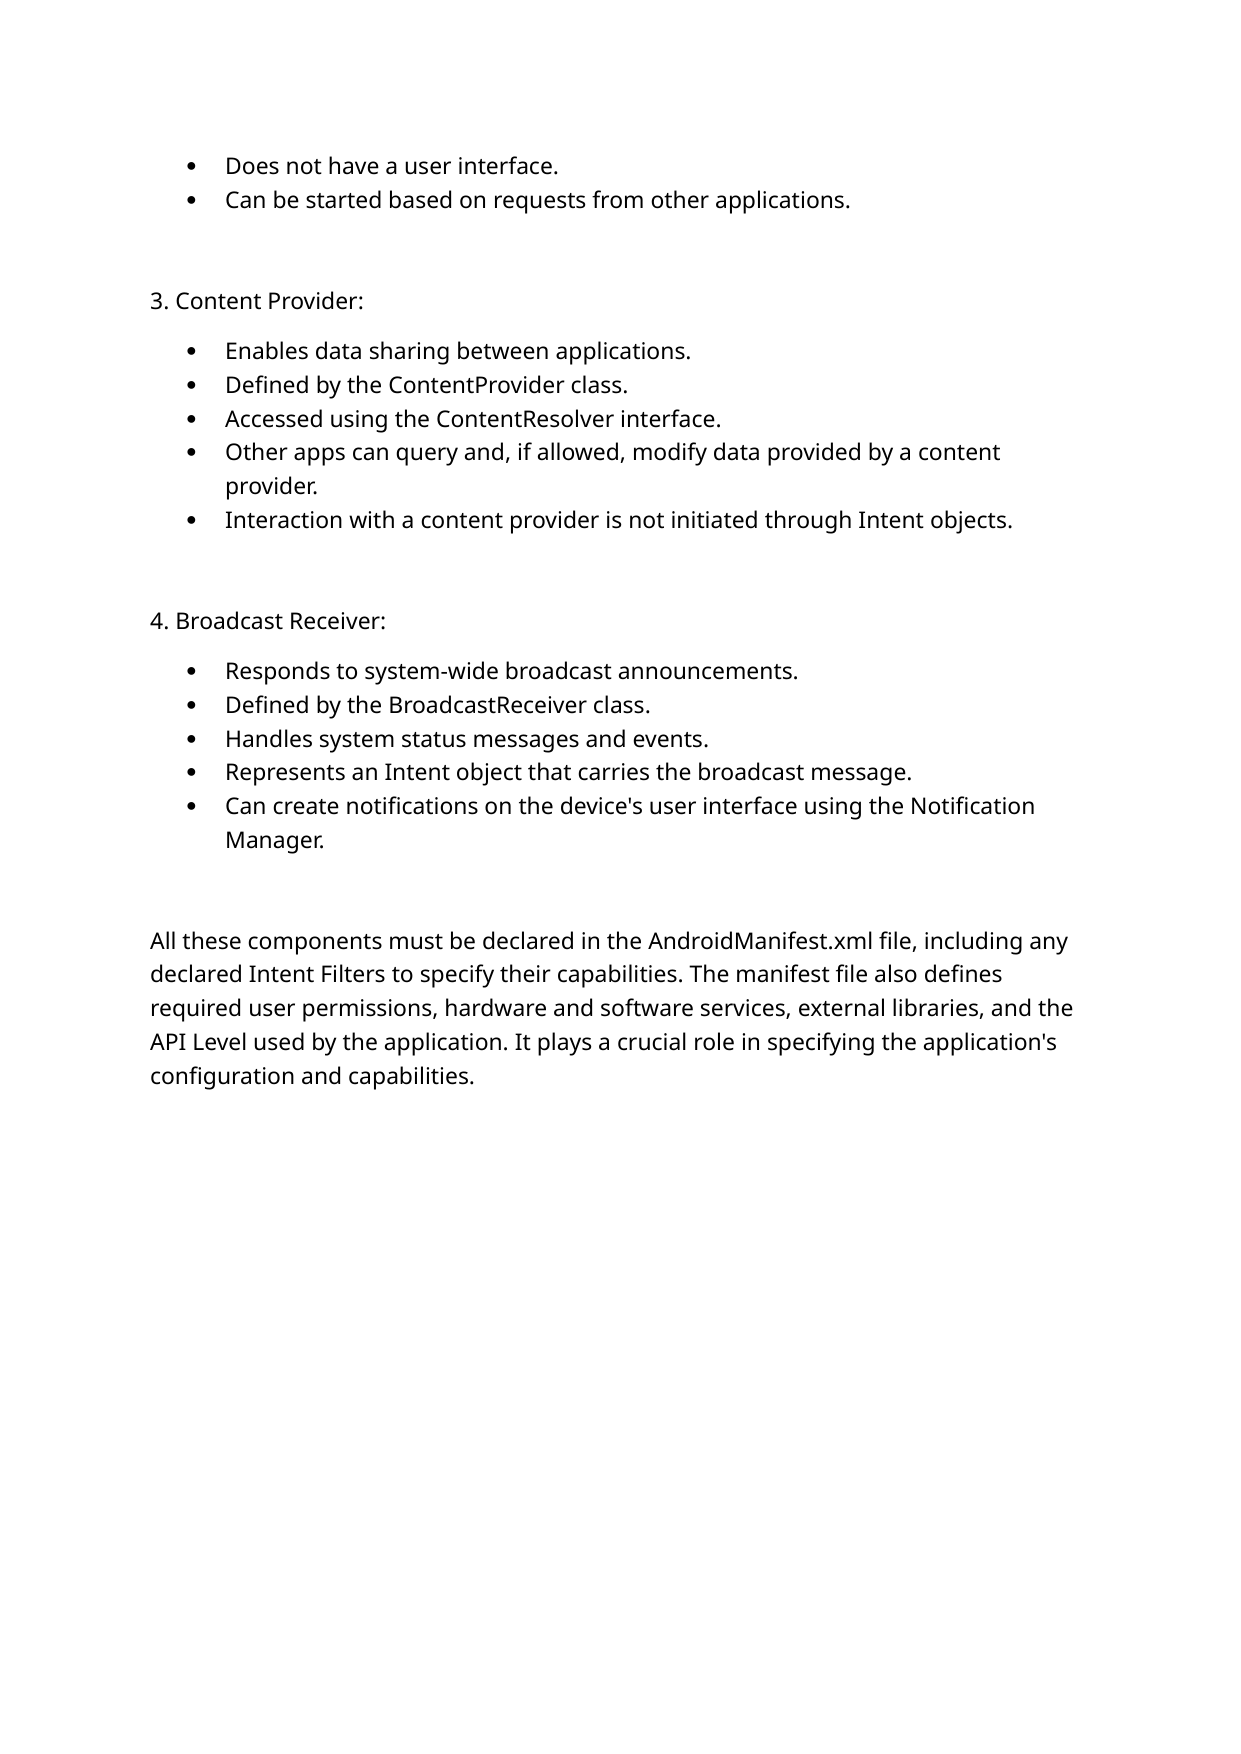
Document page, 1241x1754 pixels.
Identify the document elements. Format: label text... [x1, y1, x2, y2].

list Does not have a user interface. [187, 150, 1090, 181]
list Represents an Intent object that carries the broadcast message. [187, 756, 1090, 787]
list Can be started based on requests from other applications. [187, 184, 1090, 215]
list Handles system status messages and events. [187, 722, 1090, 754]
list Defined by the BroadcastReceiver class. [187, 689, 1090, 720]
text 4. Broadcast Receiver: [150, 604, 1090, 636]
list Other apps can query and, if allowed, modify data provided by a content provider. [187, 436, 1090, 501]
list Interaction with a content provider is not initiated through Intent objects. [187, 504, 1090, 535]
text All these components must be declared in the AndroidManifest.xml file, including any declared Intent Filters to specify their capabilities. The manifest file also defines required user permissions, hardware and software services, external libraries, and the API Level used by the application. It plays a crucial role in specifying the application's configuration and capabilities. [150, 924, 1090, 1091]
list Responds to system-wide broadcast announcements. [187, 655, 1090, 686]
list Can create notifications on the device's user interface using the Notification Manager. [187, 790, 1090, 855]
list Enables data sharing between applications. [187, 335, 1090, 366]
text 3. Content Provider: [150, 284, 1090, 316]
list Accessed using the ContentResolver interface. [187, 402, 1090, 434]
list Defined by the ContentProvider class. [187, 369, 1090, 400]
